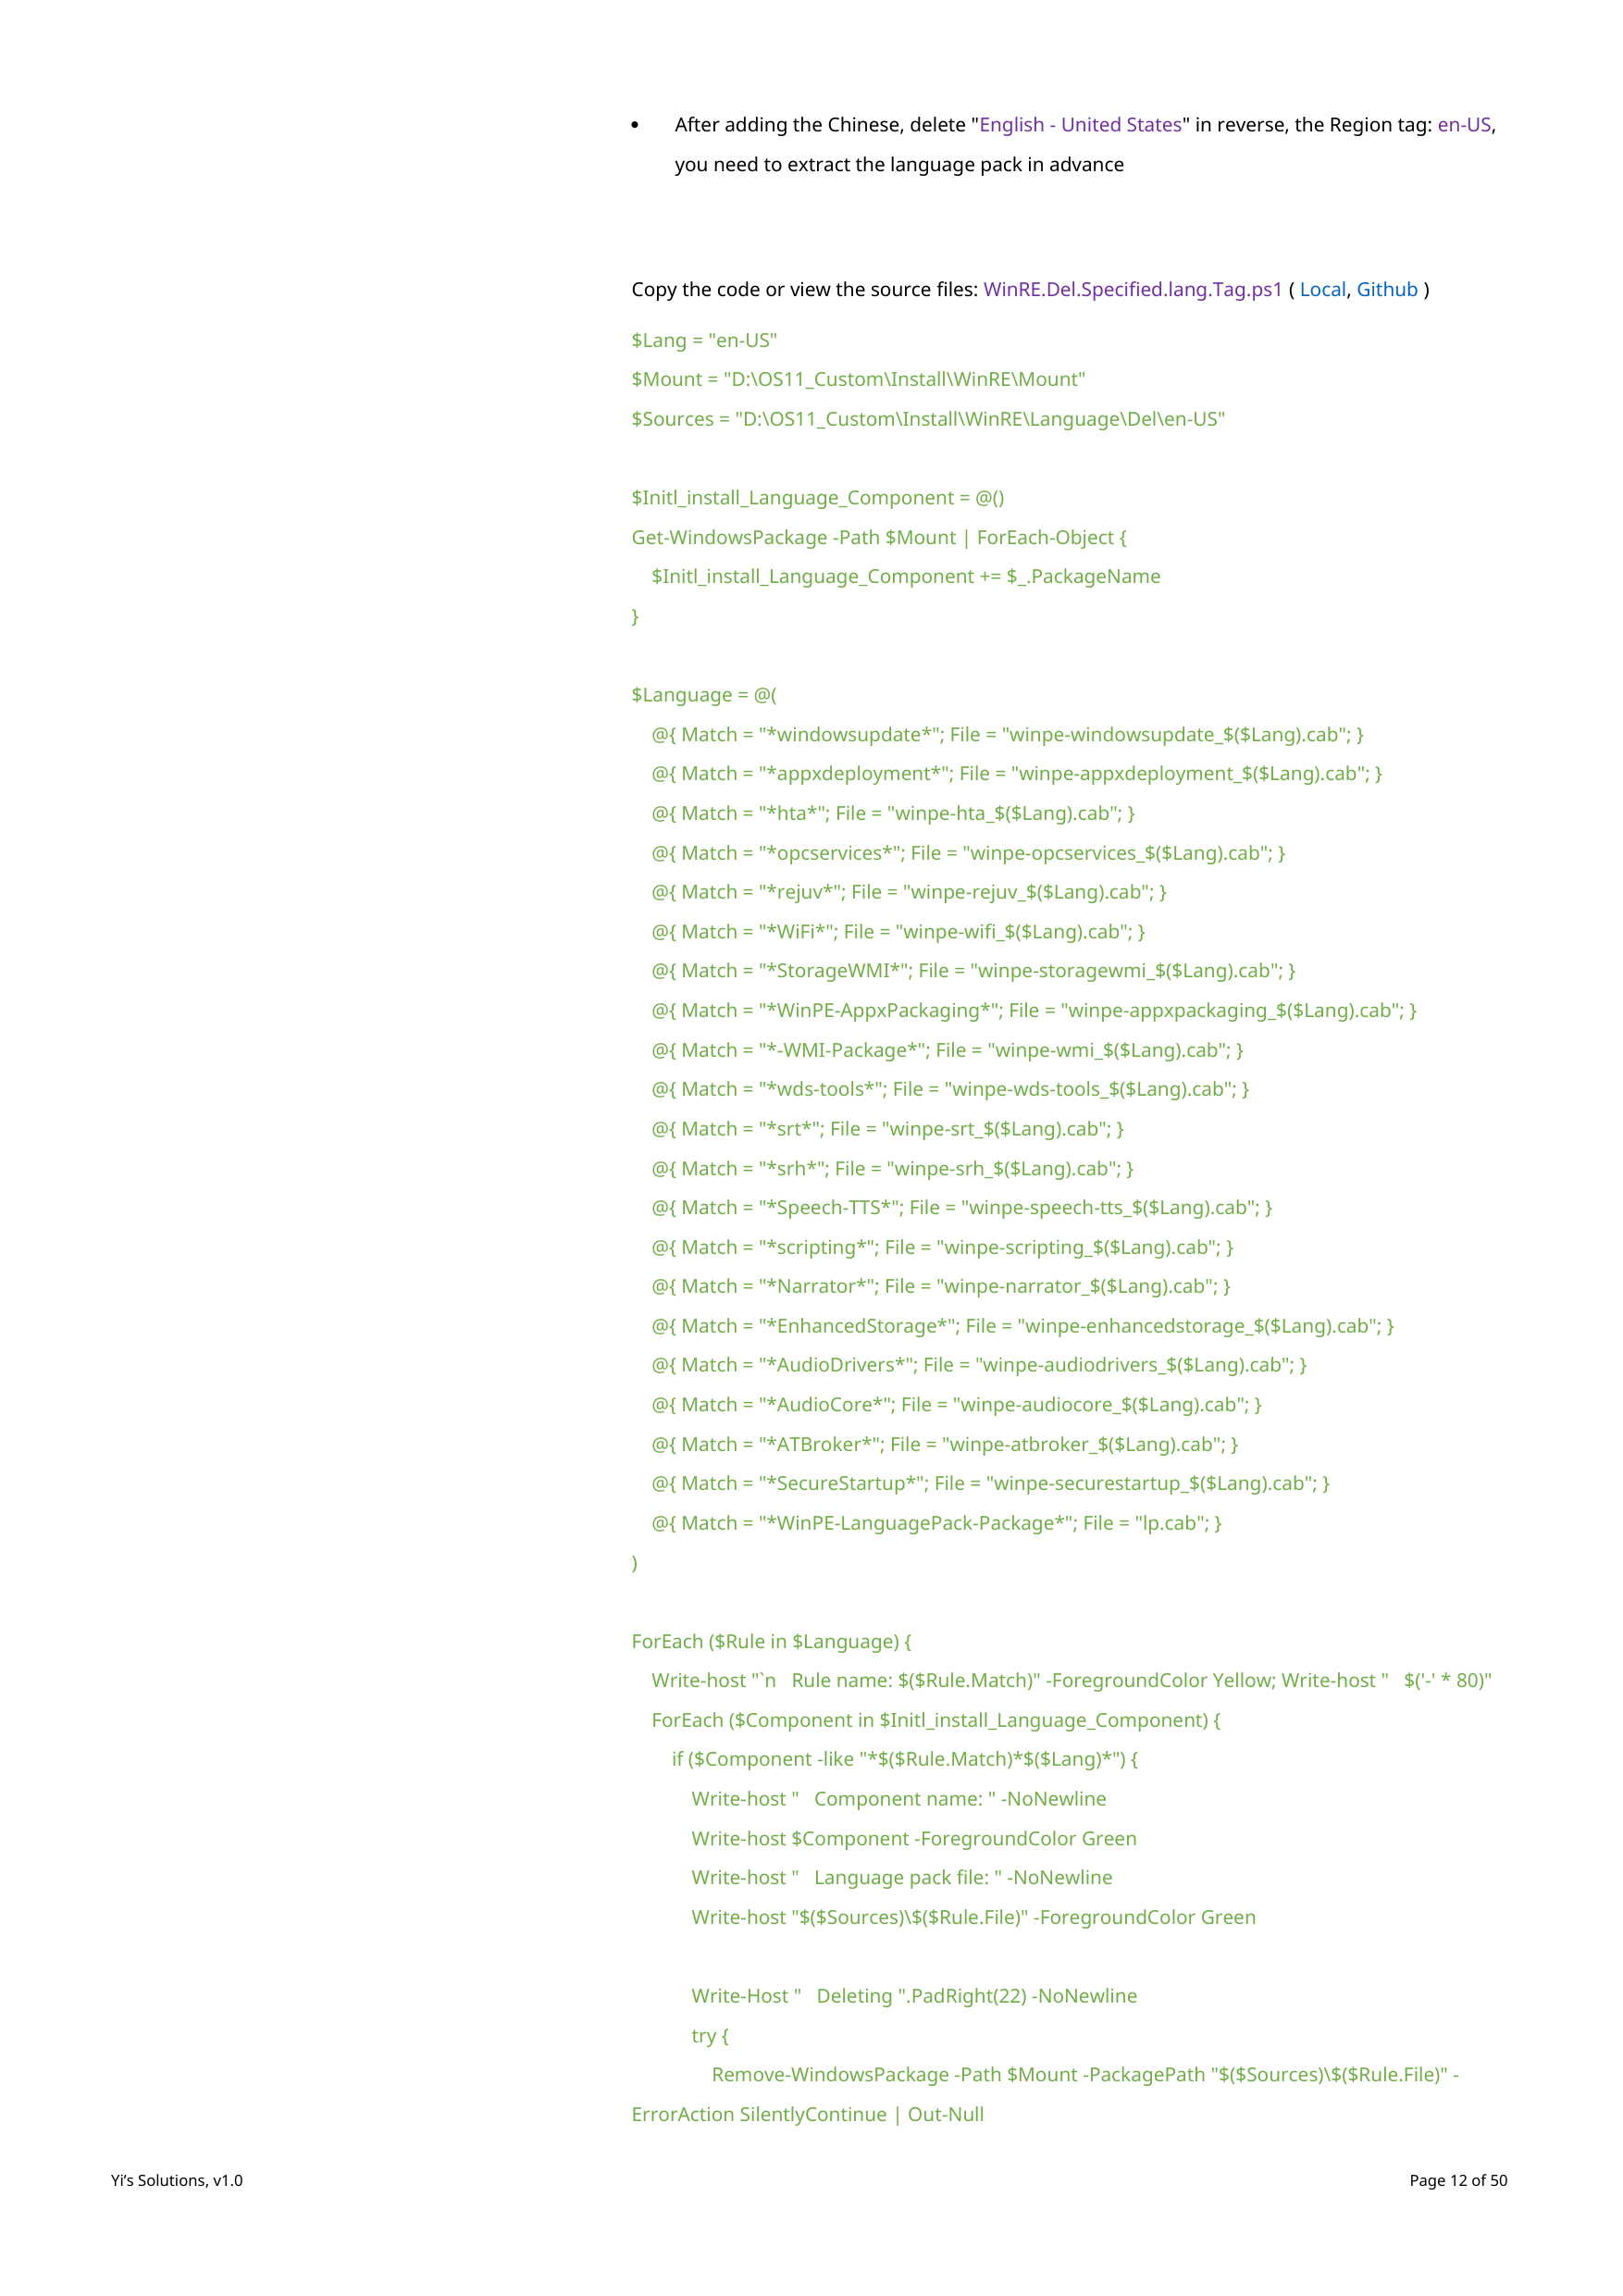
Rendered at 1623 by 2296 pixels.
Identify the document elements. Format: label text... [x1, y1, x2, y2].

text @{ Match = "*ATBroker*"; File = "winpe-atbroker_$($Lang).cab"; } [631, 1431, 1512, 1457]
text @{ Match = "*WinPE-LanguagePack-Package*"; File = "lp.cab"; } [631, 1509, 1512, 1535]
text Write-host " Component name: " -NoNewline [631, 1785, 1512, 1812]
text @{ Match = "*WinPE-AppxPackaging*"; File = "winpe-appxpackaging_$($Lang).cab"; } [631, 997, 1512, 1024]
text @{ Match = "*AudioDrivers*"; File = "winpe-audiodrivers_$($Lang).cab"; } [631, 1352, 1512, 1378]
text @{ Match = "*opcservices*"; File = "winpe-opcservices_$($Lang).cab"; } [631, 839, 1512, 865]
text @{ Match = "*WiFi*"; File = "winpe-wifi_$($Lang).cab"; } [631, 918, 1512, 944]
text $Mount = "D:\OS11_Custom\Install\WinRE\Mount" [631, 366, 1512, 392]
text @{ Match = "*rejuv*"; File = "winpe-rejuv_$($Lang).cab"; } [631, 878, 1512, 905]
text @{ Match = "*srt*"; File = "winpe-srt_$($Lang).cab"; } [631, 1115, 1512, 1141]
text @{ Match = "*wds-tools*"; File = "winpe-wds-tools_$($Lang).cab"; } [631, 1075, 1512, 1102]
text $Language = @( [631, 681, 1512, 708]
text @{ Match = "*StorageWMI*"; File = "winpe-storagewmi_$($Lang).cab"; } [631, 957, 1512, 984]
text $Lang = "en-US" [631, 327, 1512, 353]
text try { [631, 2022, 1512, 2048]
text ) [631, 1549, 1512, 1575]
text @{ Match = "*SecureStartup*"; File = "winpe-securestartup_$($Lang).cab"; } [631, 1470, 1512, 1496]
text $Initl_install_Language_Component = @() [631, 484, 1512, 511]
text @{ Match = "*EnhancedStorage*"; File = "winpe-enhancedstorage_$($Lang).cab"; } [631, 1312, 1512, 1338]
text } [631, 602, 1512, 628]
list After adding the Chinese, delete "English - United States" in reverse, the Region tag: en-US, you need to extract the language pack in advance [631, 111, 1512, 177]
text Remove-WindowsPackage -Path $Mount -PackagePath "$($Sources)\$($Rule.File)" -ErrorAction SilentlyContinue | Out-Null [631, 2061, 1512, 2127]
text @{ Match = "*Speech-TTS*"; File = "winpe-speech-tts_$($Lang).cab"; } [631, 1194, 1512, 1221]
text Copy the code or view the source files: WinRE.Del.Specified.lang.Tag.ps1 ( Local, Github ) [631, 276, 1512, 302]
text @{ Match = "*AudioCore*"; File = "winpe-audiocore_$($Lang).cab"; } [631, 1391, 1512, 1418]
text @{ Match = "*srh*"; File = "winpe-srh_$($Lang).cab"; } [631, 1155, 1512, 1181]
text $Sources = "D:\OS11_Custom\Install\WinRE\Language\Del\en-US" [631, 405, 1512, 432]
text ForEach ($Component in $Initl_install_Language_Component) { [631, 1706, 1512, 1732]
text @{ Match = "*windowsupdate*"; File = "winpe-windowsupdate_$($Lang).cab"; } [631, 721, 1512, 747]
text @{ Match = "*-WMI-Package*"; File = "winpe-wmi_$($Lang).cab"; } [631, 1036, 1512, 1062]
text Write-host "`n Rule name: $($Rule.Match)" -ForegroundColor Yellow; Write-host " $('-' * 80)" [631, 1667, 1512, 1694]
text Write-Host " Deleting ".PadRight(22) -NoNewline [631, 1982, 1512, 2009]
text @{ Match = "*hta*"; File = "winpe-hta_$($Lang).cab"; } [631, 800, 1512, 826]
text $Initl_install_Language_Component += $_.PackageName [631, 563, 1512, 590]
text Write-host $Component -ForegroundColor Green [631, 1825, 1512, 1851]
text Write-host "$($Sources)\$($Rule.File)" -ForegroundColor Green [631, 1904, 1512, 1930]
text Write-host " Language pack file: " -NoNewline [631, 1864, 1512, 1891]
text @{ Match = "*scripting*"; File = "winpe-scripting_$($Lang).cab"; } [631, 1234, 1512, 1260]
text ForEach ($Rule in $Language) { [631, 1628, 1512, 1654]
text @{ Match = "*Narrator*"; File = "winpe-narrator_$($Lang).cab"; } [631, 1272, 1512, 1299]
text @{ Match = "*appxdeployment*"; File = "winpe-appxdeployment_$($Lang).cab"; } [631, 761, 1512, 787]
text Get-WindowsPackage -Path $Mount | ForEach-Object { [631, 524, 1512, 550]
text if ($Component -like "*$($Rule.Match)*$($Lang)*") { [631, 1746, 1512, 1772]
